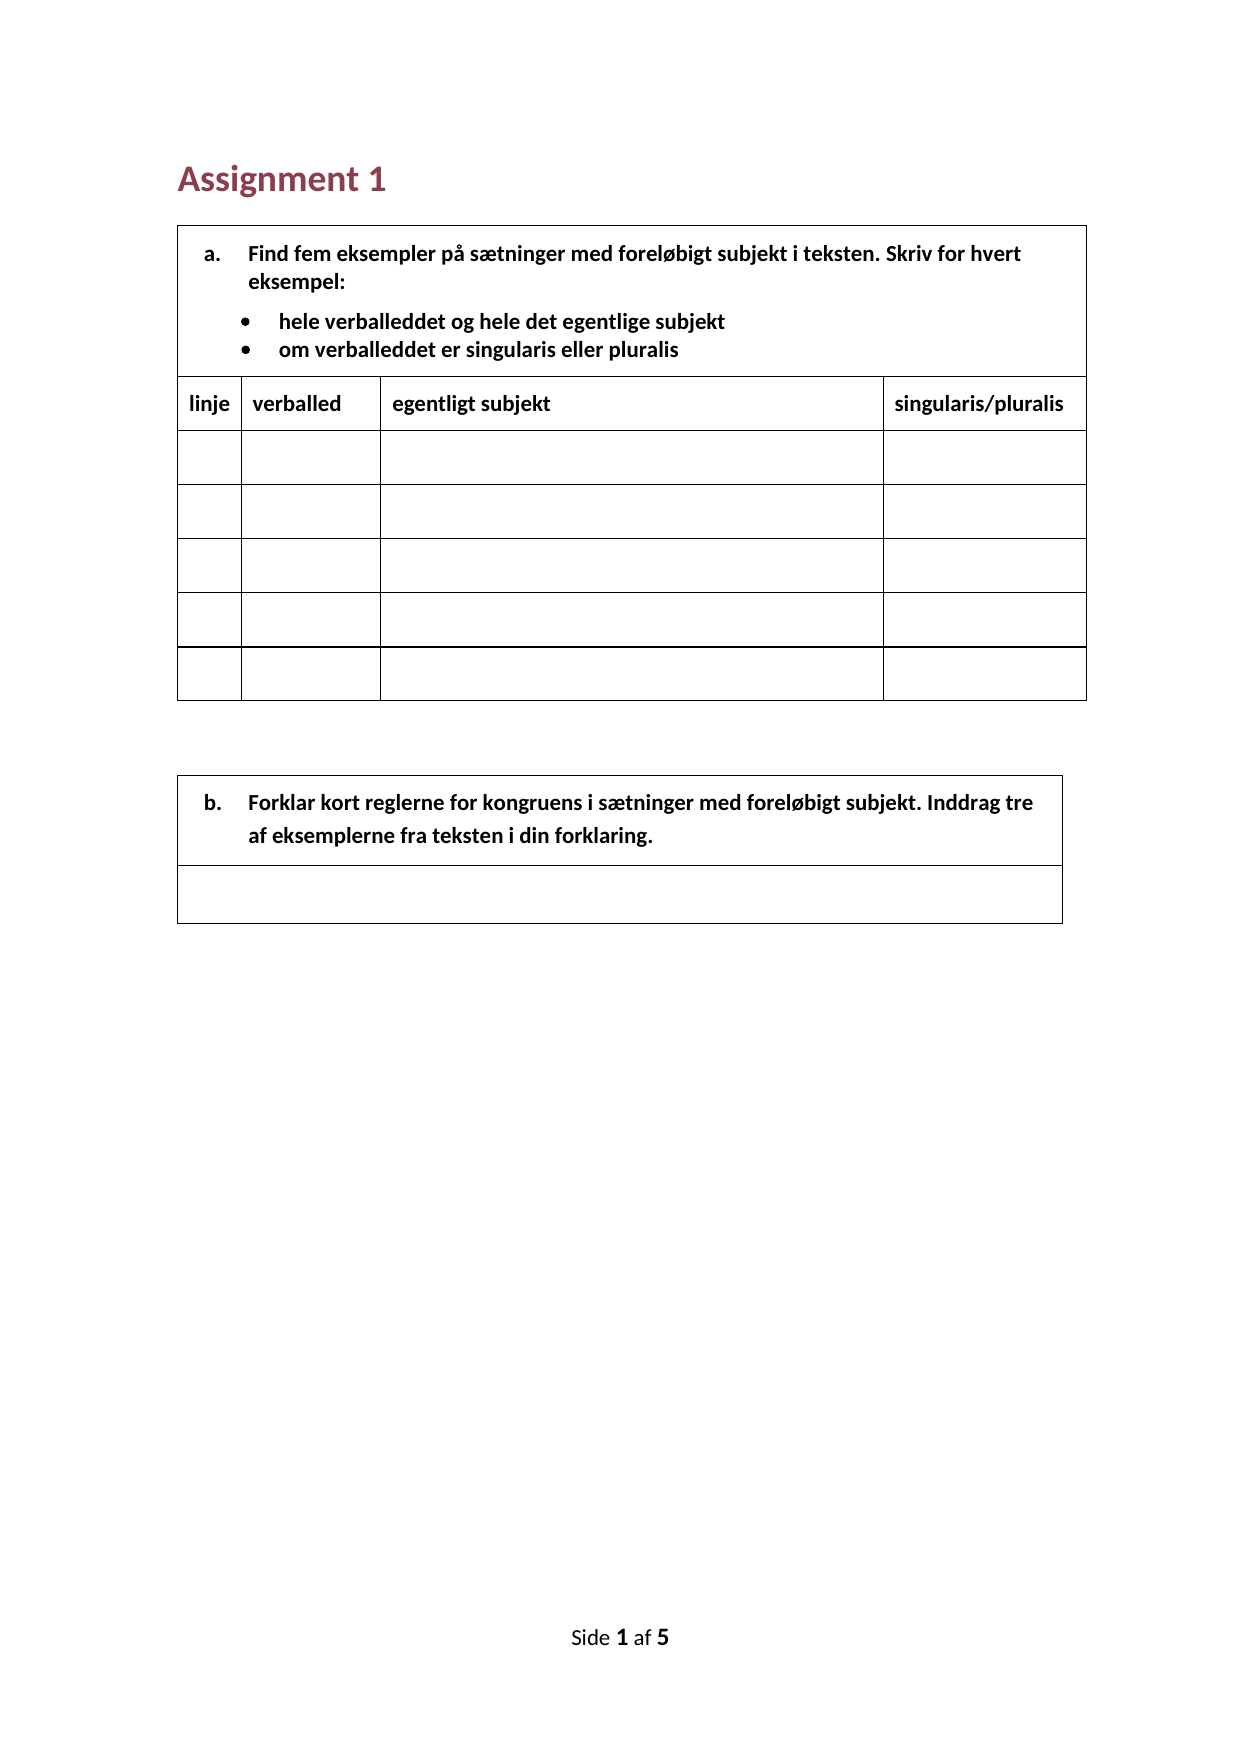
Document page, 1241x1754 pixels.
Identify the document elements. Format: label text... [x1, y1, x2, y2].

table_cell [884, 539, 1086, 592]
table_header Find fem eksempler på sætninger med foreløbigt subjekt i teksten. Skriv for hvert eksempel: hele verballeddet og hele det egentlige subjekt om verballeddet er singularis eller pluralis [178, 226, 1086, 376]
table_header Forklar kort reglerne for kongruens i sætninger med foreløbigt subjekt. Inddrag tre af eksemplerne fra teksten i din forklaring. [178, 776, 1062, 865]
table_cell [381, 539, 883, 592]
table_cell [242, 539, 380, 592]
table_cell [884, 485, 1086, 538]
table_cell [381, 648, 883, 700]
table_cell verballed [242, 377, 380, 430]
table_cell [178, 485, 241, 538]
table_cell [381, 485, 883, 538]
table_cell [178, 866, 1062, 923]
table_cell [242, 593, 380, 646]
table_cell [884, 593, 1086, 646]
table_cell [178, 648, 241, 700]
table_cell [381, 593, 883, 646]
table_cell [178, 539, 241, 592]
table_cell [242, 485, 380, 538]
table_cell [178, 593, 241, 646]
table_cell [381, 431, 883, 484]
table_cell linje [178, 377, 241, 430]
table_cell [242, 431, 380, 484]
table_cell singularis/pluralis [884, 377, 1086, 430]
table_cell [884, 648, 1086, 700]
table_cell [242, 648, 380, 700]
table_cell [178, 431, 241, 484]
table_cell egentligt subjekt [381, 377, 883, 430]
subtitle Assignment 1 [177, 154, 1063, 200]
table_cell [884, 431, 1086, 484]
